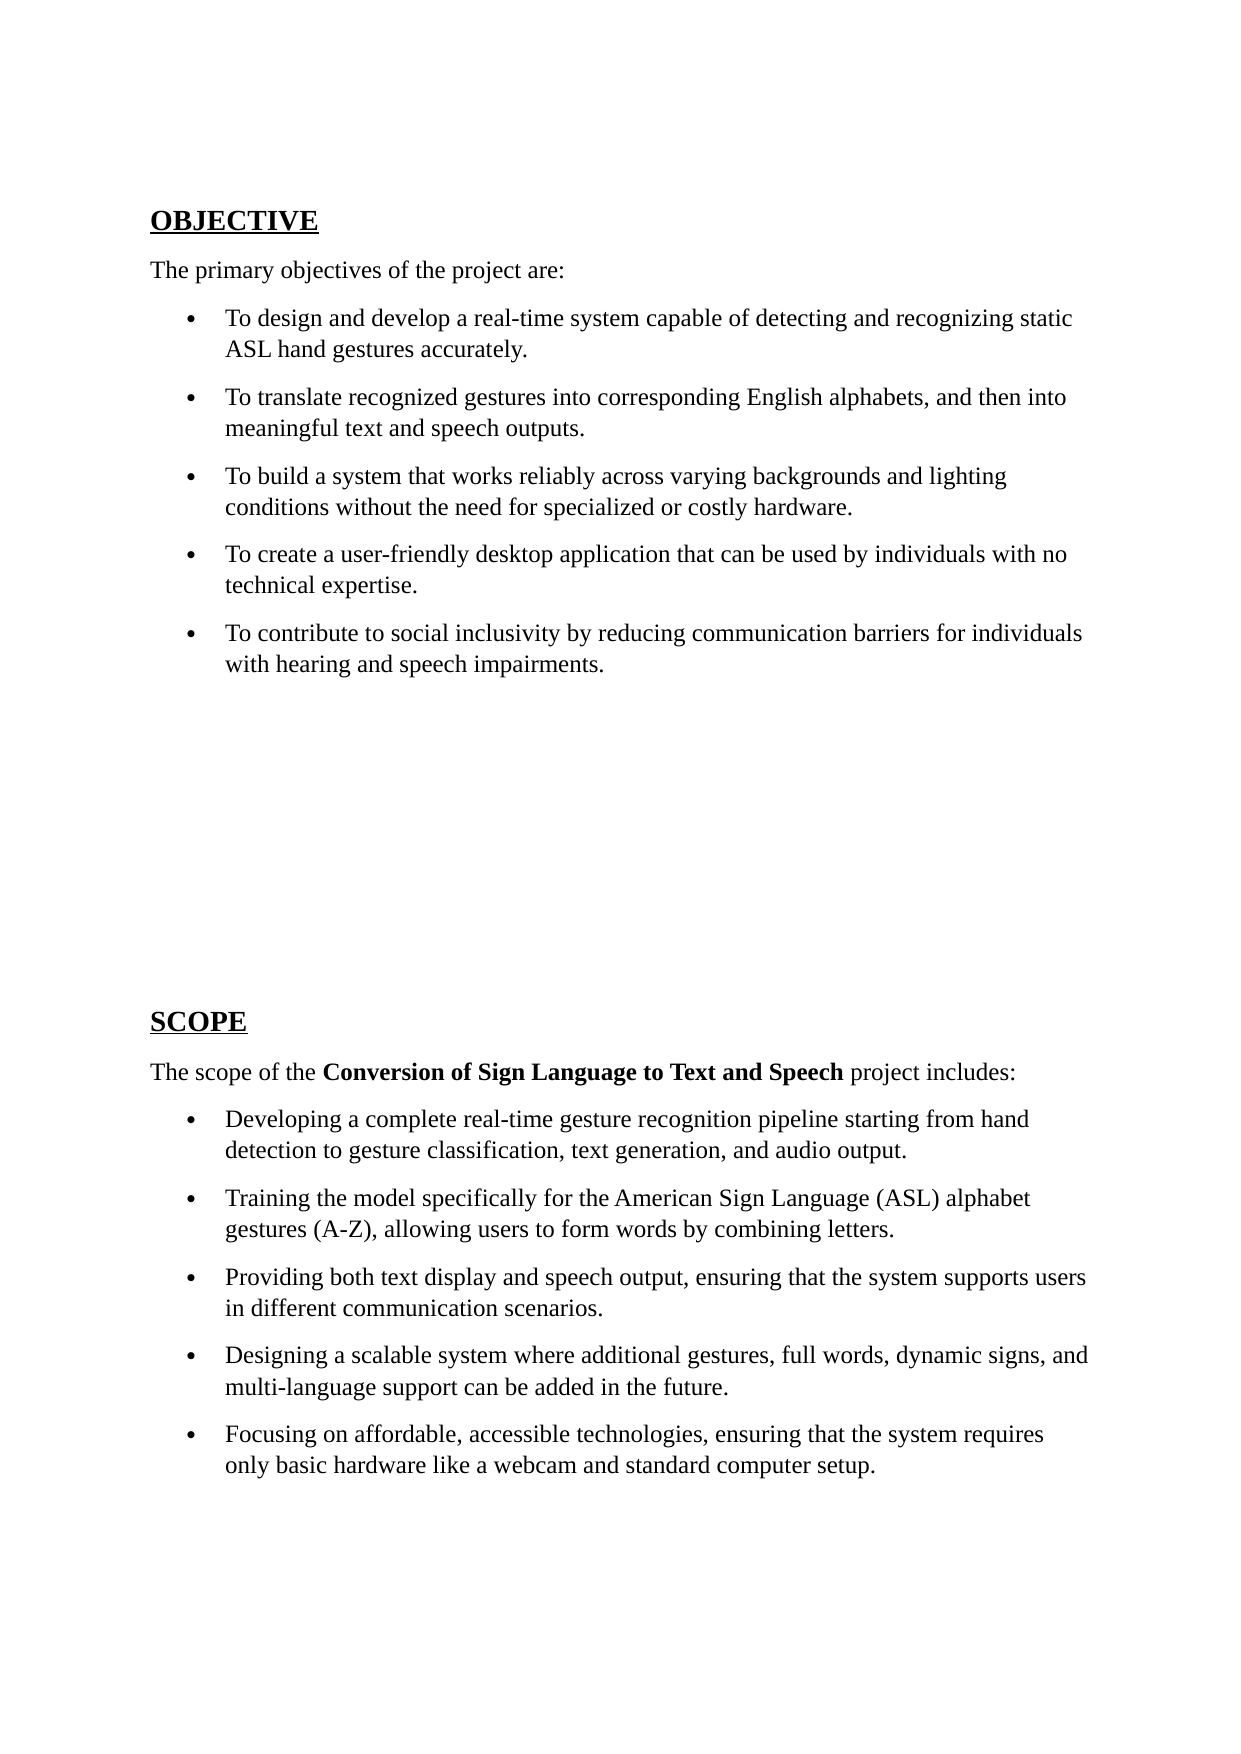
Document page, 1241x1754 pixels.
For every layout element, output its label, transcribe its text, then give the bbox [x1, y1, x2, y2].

text OBJECTIVE [150, 203, 1090, 236]
list Designing a scalable system where additional gestures, full words, dynamic signs, and multi-language support can be added in the future. [187, 1341, 1090, 1400]
list To design and develop a real-time system capable of detecting and recognizing static ASL hand gestures accurately. [187, 303, 1090, 363]
text The scope of the Conversion of Sign Language to Text and Speech project includes: [150, 1057, 1090, 1085]
list To contribute to social inclusivity by reducing communication barriers for individuals with hearing and speech impairments. [187, 618, 1090, 678]
list To build a system that works reliably across varying backgrounds and lighting conditions without the need for specialized or costly hardware. [187, 461, 1090, 521]
text The primary objectives of the project are: [150, 256, 1090, 284]
list To translate recognized gestures into corresponding English alphabets, and then into meaningful text and speech outputs. [187, 382, 1090, 442]
list Providing both text display and speech output, ensuring that the system supports users in different communication scenarios. [187, 1262, 1090, 1322]
text SCOPE [150, 1004, 1090, 1037]
list To create a user-friendly desktop application that can be used by individuals with no technical expertise. [187, 539, 1090, 599]
list Training the model specifically for the American Sign Language (ASL) alphabet gestures (A-Z), allowing users to form words by combining letters. [187, 1183, 1090, 1243]
list Focusing on affordable, accessible technologies, ensuring that the system requires only basic hardware like a webcam and standard computer setup. [187, 1419, 1090, 1479]
list Developing a complete real-time gesture recognition pipeline starting from hand detection to gesture classification, text generation, and audio output. [187, 1104, 1090, 1164]
